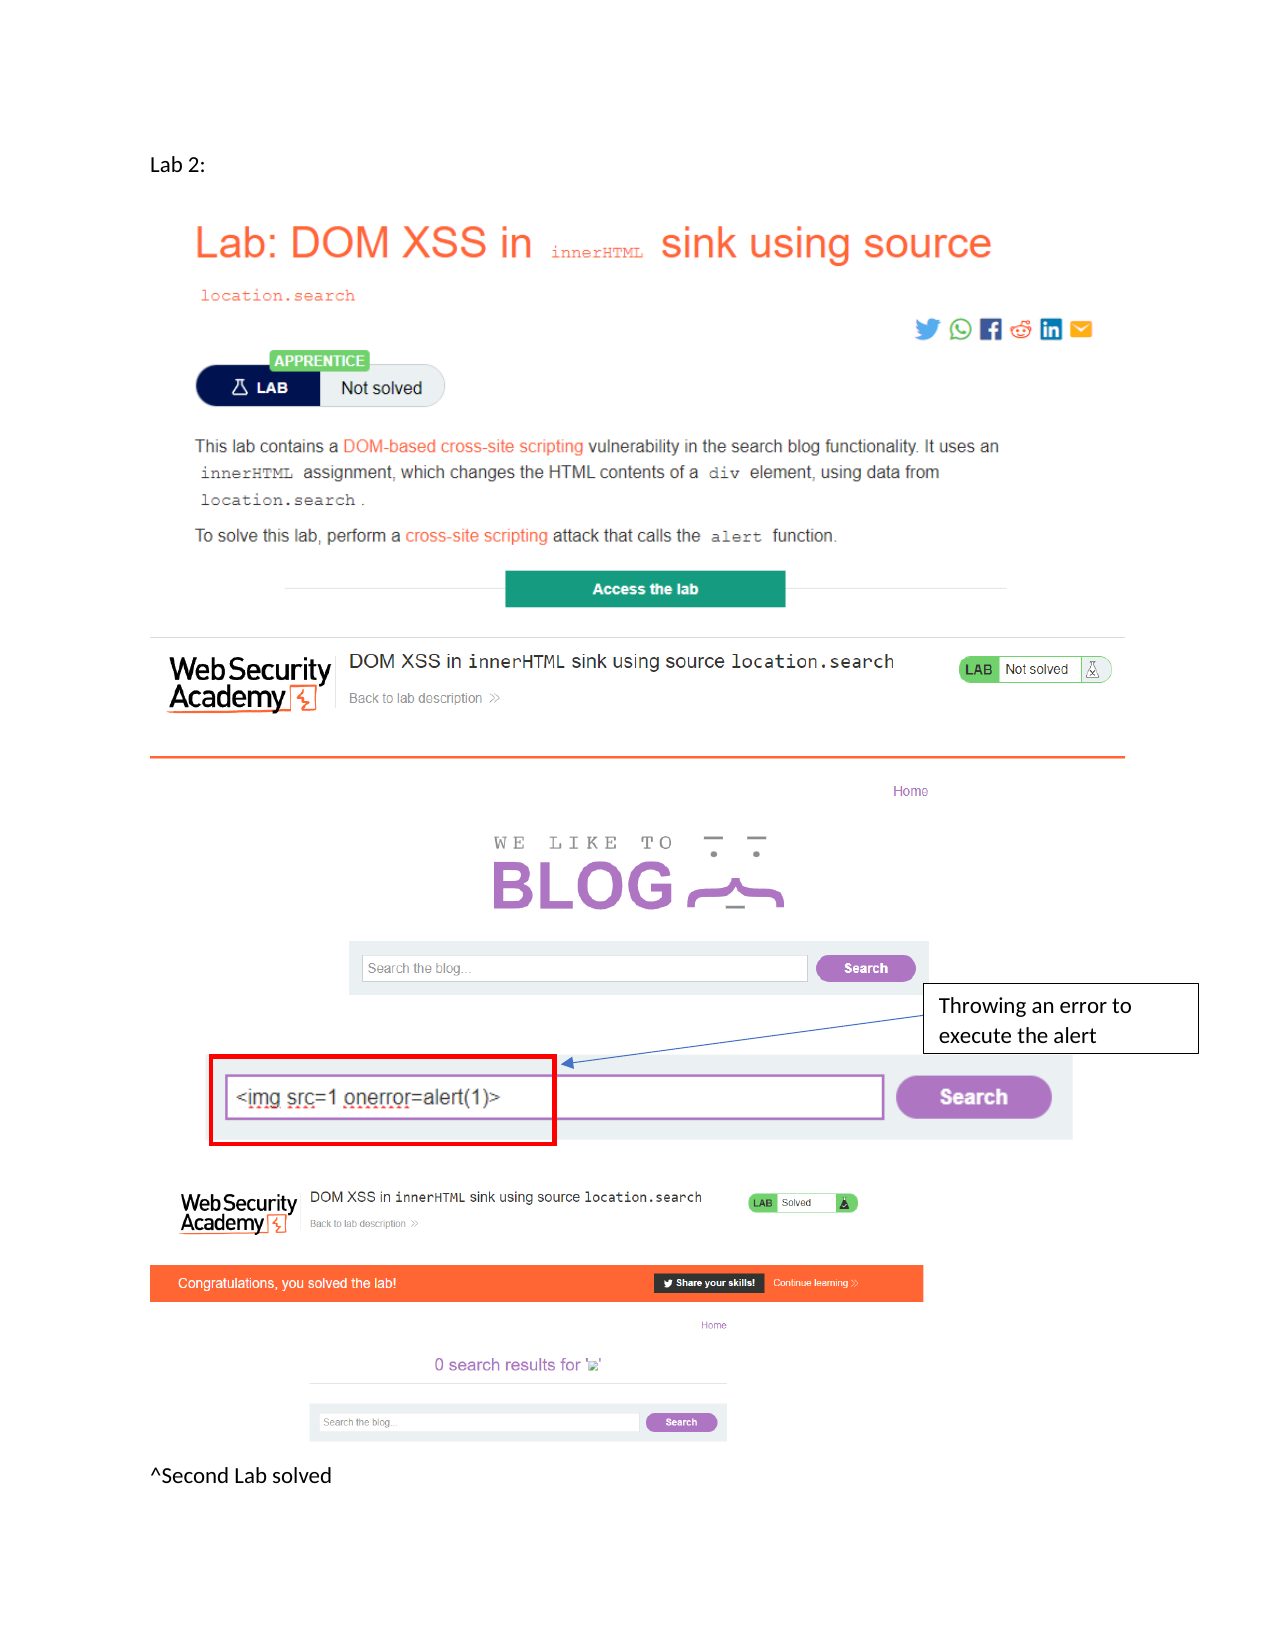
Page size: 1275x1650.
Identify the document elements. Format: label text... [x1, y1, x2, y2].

picture [150, 636, 1125, 995]
text ^Second Lab solved [150, 1461, 1125, 1489]
picture [150, 1013, 1125, 1166]
picture [150, 1183, 924, 1442]
picture [150, 180, 1125, 617]
text Lab 2: [150, 150, 1125, 180]
